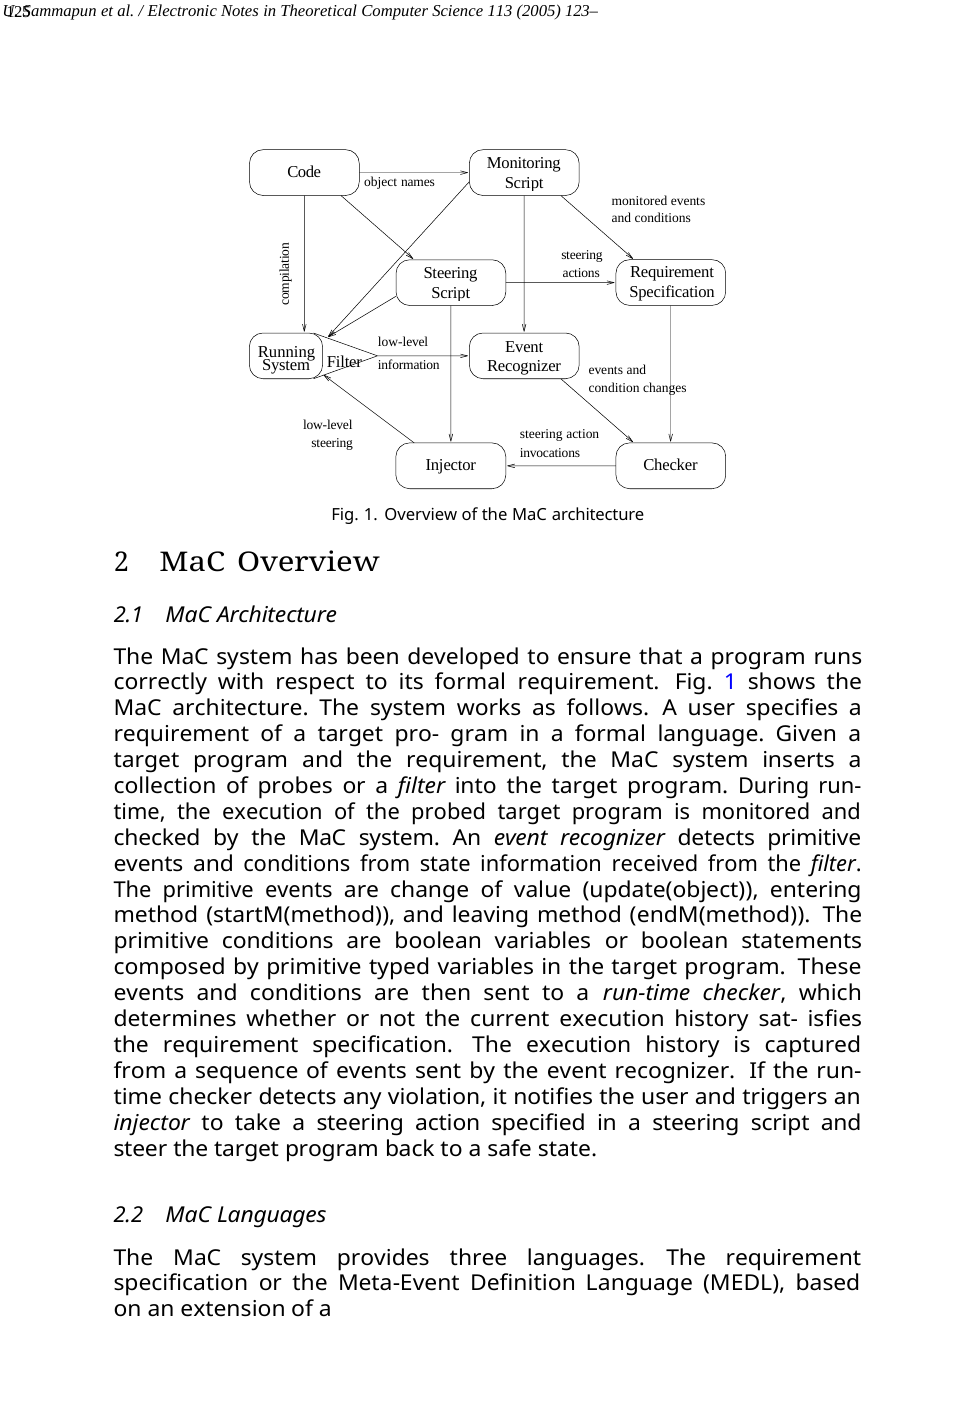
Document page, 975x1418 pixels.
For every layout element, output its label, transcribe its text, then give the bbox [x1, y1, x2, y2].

text The MaC system provides three languages. The requirement specification or the Meta-Event Definition Language (MEDL), based on an extension of a [113, 1244, 862, 1323]
text The MaC system has been developed to ensure that a program runs correctly with respect to its formal requirement. Fig. 1 shows the MaC architecture. The system works as follows. A user specifies a requirement of a target pro- gram in a formal language. Given a target program and the requirement, the MaC system inserts a collection of probes or a ﬁlter into the target program. During run-time, the execution of the probed target program is monitored and checked by the MaC system. An event recognizer detects primitive events and conditions from state information received from the ﬁlter. The primitive events are change of value (update(object)), entering method (startM(method)), and leaving method (endM(method)). The primitive conditions are boolean variables or boolean statements composed by primitive typed variables in the target program. These events and conditions are then sent to a run-time checker, which determines whether or not the current execution history sat- isfies the requirement specification. The execution history is captured from a sequence of events sent by the event recognizer. If the run-time checker detects any violation, it notifies the user and triggers an injector to take a steering action specified in a steering script and steer the target program back to a safe state. [113, 644, 862, 1163]
subtitle MaC Overview [113, 542, 875, 579]
list MaC Languages [113, 1199, 875, 1229]
text Fig. 1. Overview of the MaC architecture [102, 503, 873, 525]
list MaC Architecture [113, 599, 875, 629]
